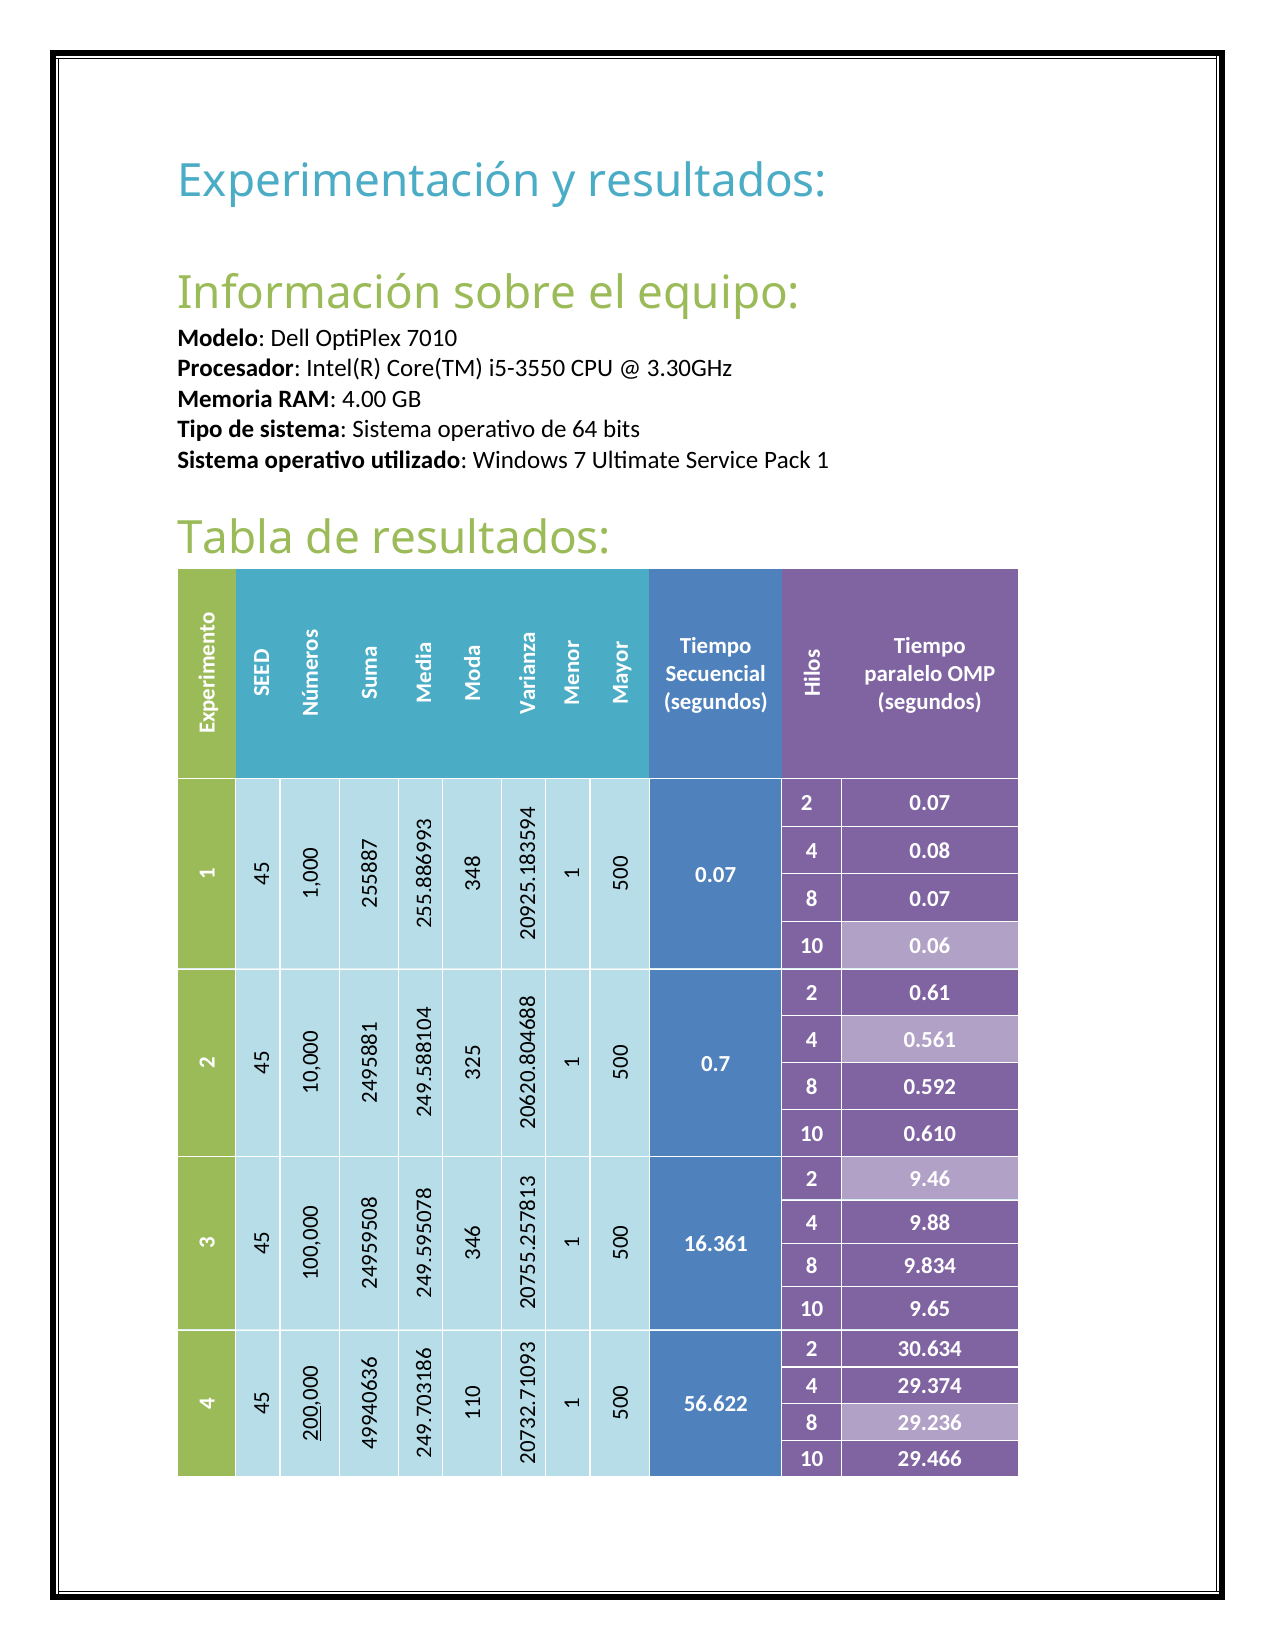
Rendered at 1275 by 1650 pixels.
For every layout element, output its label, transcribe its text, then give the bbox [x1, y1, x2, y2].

table_cell 255.886993 [399, 779, 442, 968]
table_cell 20925.183594 [502, 779, 545, 968]
table_cell 1 [546, 779, 589, 968]
table_cell 9.46 [842, 1157, 1018, 1199]
table_cell 20620.804688 [502, 970, 545, 1156]
table_cell 2 [782, 970, 841, 1015]
table_cell 0.561 [842, 1016, 1018, 1062]
text Tabla de resultados: [177, 505, 1098, 567]
table_header Varianza [501, 569, 546, 778]
table_header Números [280, 569, 339, 778]
table_cell 0.07 [650, 779, 781, 968]
table_cell 8 [782, 1063, 841, 1109]
table_cell 56.622 [650, 1331, 781, 1476]
text Procesador: Intel(R) Core(TM) i5-3550 CPU @ 3.30GHz [177, 352, 1098, 383]
table_cell 0.07 [842, 874, 1018, 921]
table_cell 8 [782, 1404, 841, 1440]
table_cell 4 [782, 827, 841, 873]
table_cell 10 [782, 1110, 841, 1156]
table_cell 2495881 [340, 970, 398, 1156]
table_cell 1 [546, 1331, 589, 1476]
table_cell 20755.257813 [502, 1157, 545, 1329]
table_cell 8 [782, 874, 841, 921]
table_cell 500 [591, 1157, 649, 1329]
table_cell 500 [591, 970, 649, 1156]
table_cell 10 [782, 1441, 841, 1476]
table_cell 49940636 [340, 1331, 398, 1476]
text Modelo: Dell OptiPlex 7010 [177, 322, 1098, 352]
table_cell 2 [782, 1331, 841, 1366]
table_header Moda [442, 569, 501, 778]
table_cell 0.61 [842, 970, 1018, 1015]
text Memoria RAM: 4.00 GB [177, 383, 1098, 413]
table_cell 29.374 [842, 1368, 1018, 1403]
table_cell 10 [782, 922, 841, 968]
table_cell 4 [782, 1368, 841, 1403]
text Sistema operativo utilizado: Windows 7 Ultimate Service Pack 1 [177, 444, 1098, 474]
text Información sobre el equipo: [177, 259, 1098, 322]
table_cell 10 [782, 1287, 841, 1329]
table_cell 2 [782, 1157, 841, 1199]
table_header SEED [236, 569, 280, 778]
table_cell 110 [443, 1331, 501, 1476]
table_cell 2 [782, 779, 841, 826]
table_cell 325 [443, 970, 501, 1156]
table_cell 249.588104 [399, 970, 442, 1156]
table_cell 4 [782, 1016, 841, 1062]
table_cell 29.236 [842, 1404, 1018, 1440]
table_cell 249.703186 [399, 1331, 442, 1476]
table_cell 255887 [340, 779, 398, 968]
table_header Experimento [178, 569, 236, 778]
table_cell 9.834 [842, 1244, 1018, 1286]
table_cell 16.361 [650, 1157, 781, 1329]
table_header Suma [339, 569, 398, 778]
table_cell 0.7 [650, 970, 781, 1156]
table_cell 9.88 [842, 1201, 1018, 1243]
text Experimentación y resultados: [177, 147, 1098, 210]
table_header Hilos [782, 569, 841, 778]
table_cell 45 [236, 970, 279, 1156]
text Tipo de sistema: Sistema operativo de 64 bits [177, 413, 1098, 444]
table_cell 4 [178, 1331, 235, 1476]
table_cell 500 [591, 1331, 649, 1476]
table_header Media [398, 569, 442, 778]
table_cell 200,000 [281, 1331, 339, 1476]
table_cell 20732.710938 [502, 1331, 545, 1476]
table_cell 24959508 [340, 1157, 398, 1329]
table_cell 346 [443, 1157, 501, 1329]
table_header Mayor [590, 569, 649, 778]
table_cell 8 [782, 1244, 841, 1286]
table_cell 29.466 [842, 1441, 1018, 1476]
table_cell 0.08 [842, 827, 1018, 873]
table_cell 30.634 [842, 1331, 1018, 1366]
table_cell 500 [591, 779, 649, 968]
table_header Menor [546, 569, 590, 778]
table_cell 9.65 [842, 1287, 1018, 1329]
table_cell 100,000 [281, 1157, 339, 1329]
table_cell 1,000 [281, 779, 339, 968]
table_cell 45 [236, 779, 279, 968]
table_cell 1 [546, 970, 589, 1156]
table_cell 0.610 [842, 1110, 1018, 1156]
table_cell 1 [178, 779, 235, 968]
table_cell 2 [178, 970, 235, 1156]
table_cell 348 [443, 779, 501, 968]
table_cell 0.07 [842, 779, 1018, 826]
table_header Tiempo paralelo OMP (segundos) [841, 569, 1018, 778]
table_cell 3 [178, 1157, 235, 1329]
table_cell 45 [236, 1331, 279, 1476]
table_cell 0.06 [842, 922, 1018, 968]
table_header Tiempo Secuencial (segundos) [649, 569, 782, 778]
table_cell 4 [782, 1201, 841, 1243]
table_cell 10,000 [281, 970, 339, 1156]
table_cell 0.592 [842, 1063, 1018, 1109]
table_cell 45 [236, 1157, 279, 1329]
table_cell 1 [546, 1157, 589, 1329]
table_cell 249.595078 [399, 1157, 442, 1329]
